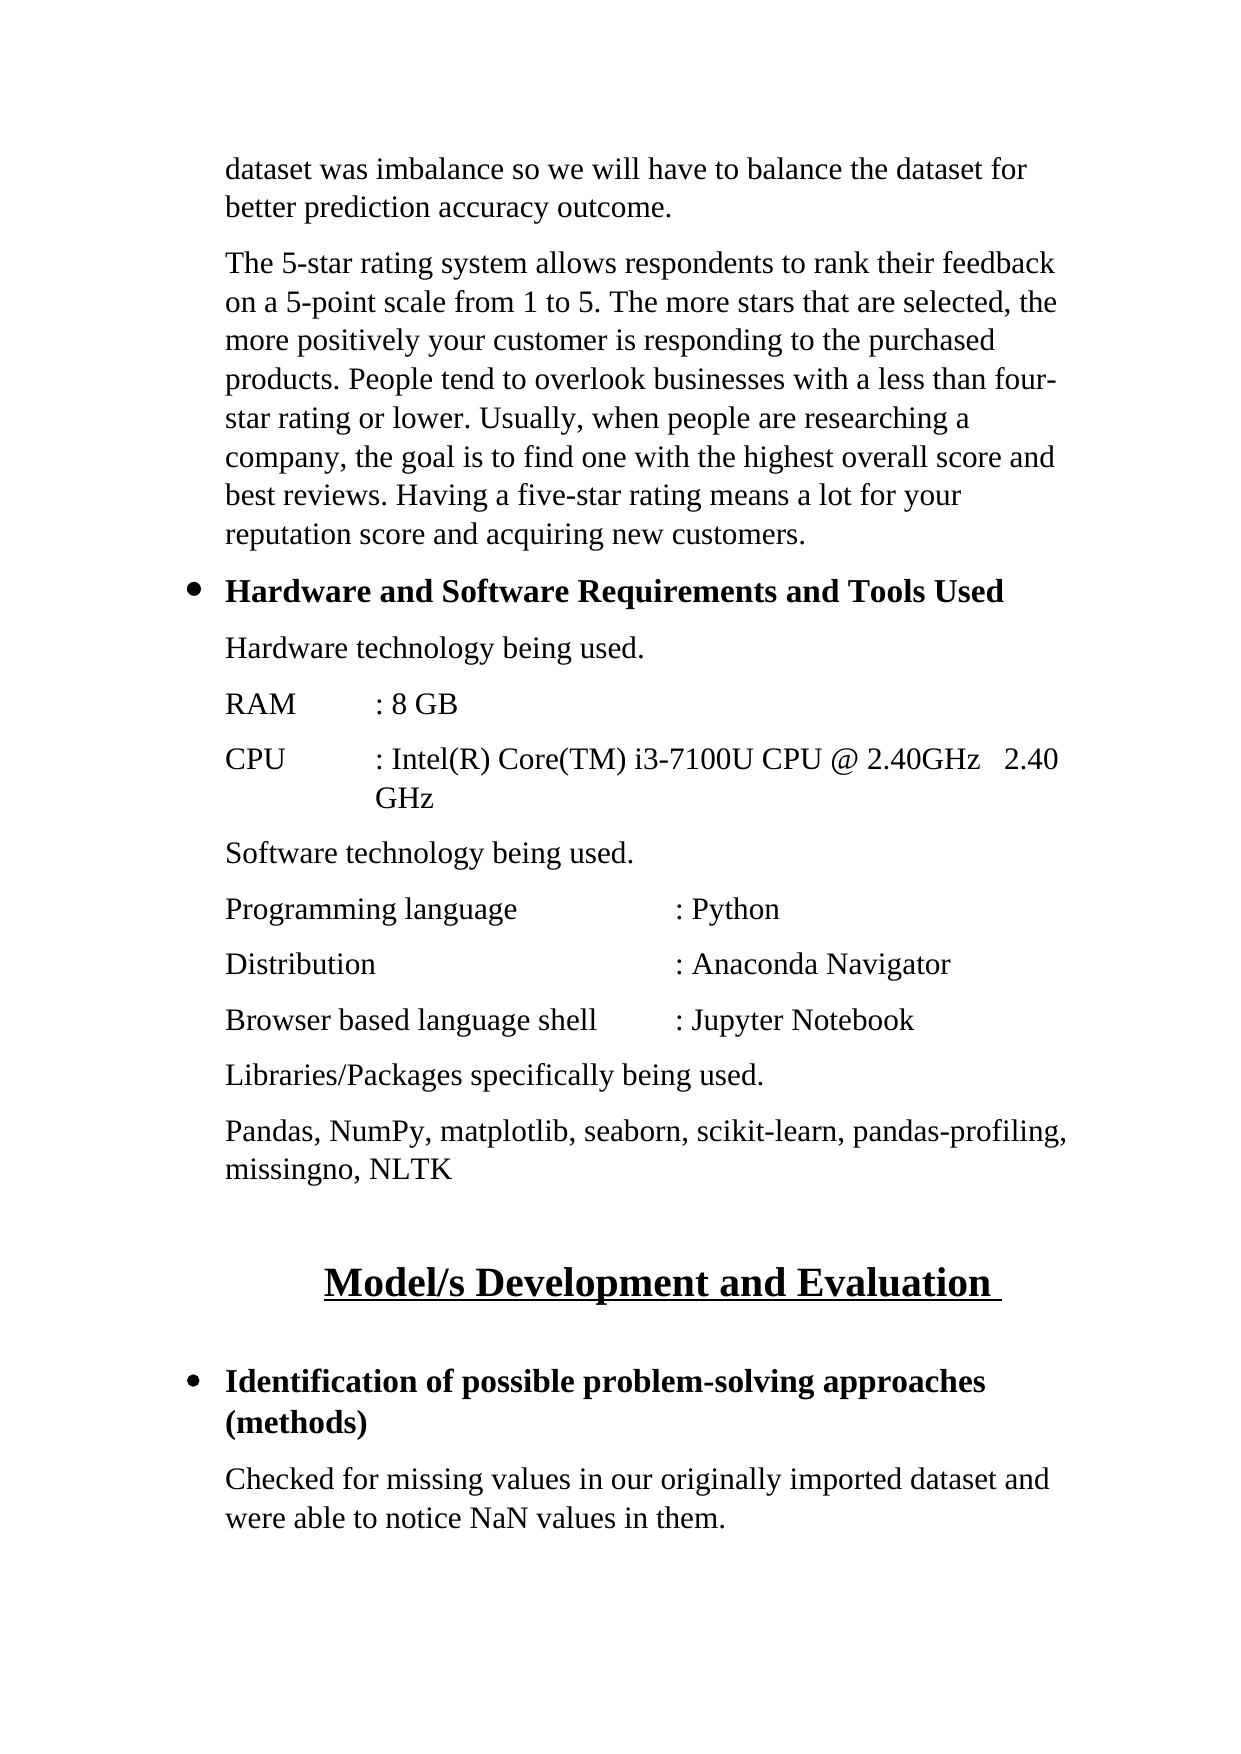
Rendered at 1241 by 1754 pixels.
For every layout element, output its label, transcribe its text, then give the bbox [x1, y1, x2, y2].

list Model/s Development and Evaluation [225, 1258, 1090, 1306]
text Pandas, NumPy, matplotlib, seaborn, scikit-learn, pandas-profiling, missingno, NLTK [225, 1112, 1090, 1187]
text Checked for missing values in our originally imported dataset and were able to notice NaN values in them. [225, 1460, 1090, 1535]
list Identification of possible problem-solving approaches (methods) [187, 1361, 1090, 1441]
text Browser based language shell : Jupyter Notebook [225, 1001, 1090, 1037]
text Software technology being used. [225, 835, 1090, 871]
text CPU : Intel(R) Core(TM) i3-7100U CPU @ 2.40GHz 2.40 GHz [225, 741, 1090, 815]
text Distribution : Anaconda Navigator [225, 946, 1090, 982]
text Hardware technology being used. [225, 630, 1090, 666]
list Hardware and Software Requirements and Tools Used [187, 571, 1090, 610]
text Libraries/Packages specifically being used. [225, 1056, 1090, 1092]
text RAM : 8 GB [225, 685, 1090, 721]
text The 5-star rating system allows respondents to rank their feedback on a 5-point scale from 1 to 5. The more stars that are selected, the more positively your customer is responding to the purchased products. People tend to overlook businesses with a less than four-star rating or lower. Usually, when people are researching a company, the goal is to find one with the highest overall score and best reviews. Having a five-star rating means a lot for your reputation score and acquiring new customers. [225, 244, 1090, 551]
text Programming language : Python [225, 890, 1090, 926]
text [225, 150, 1090, 225]
